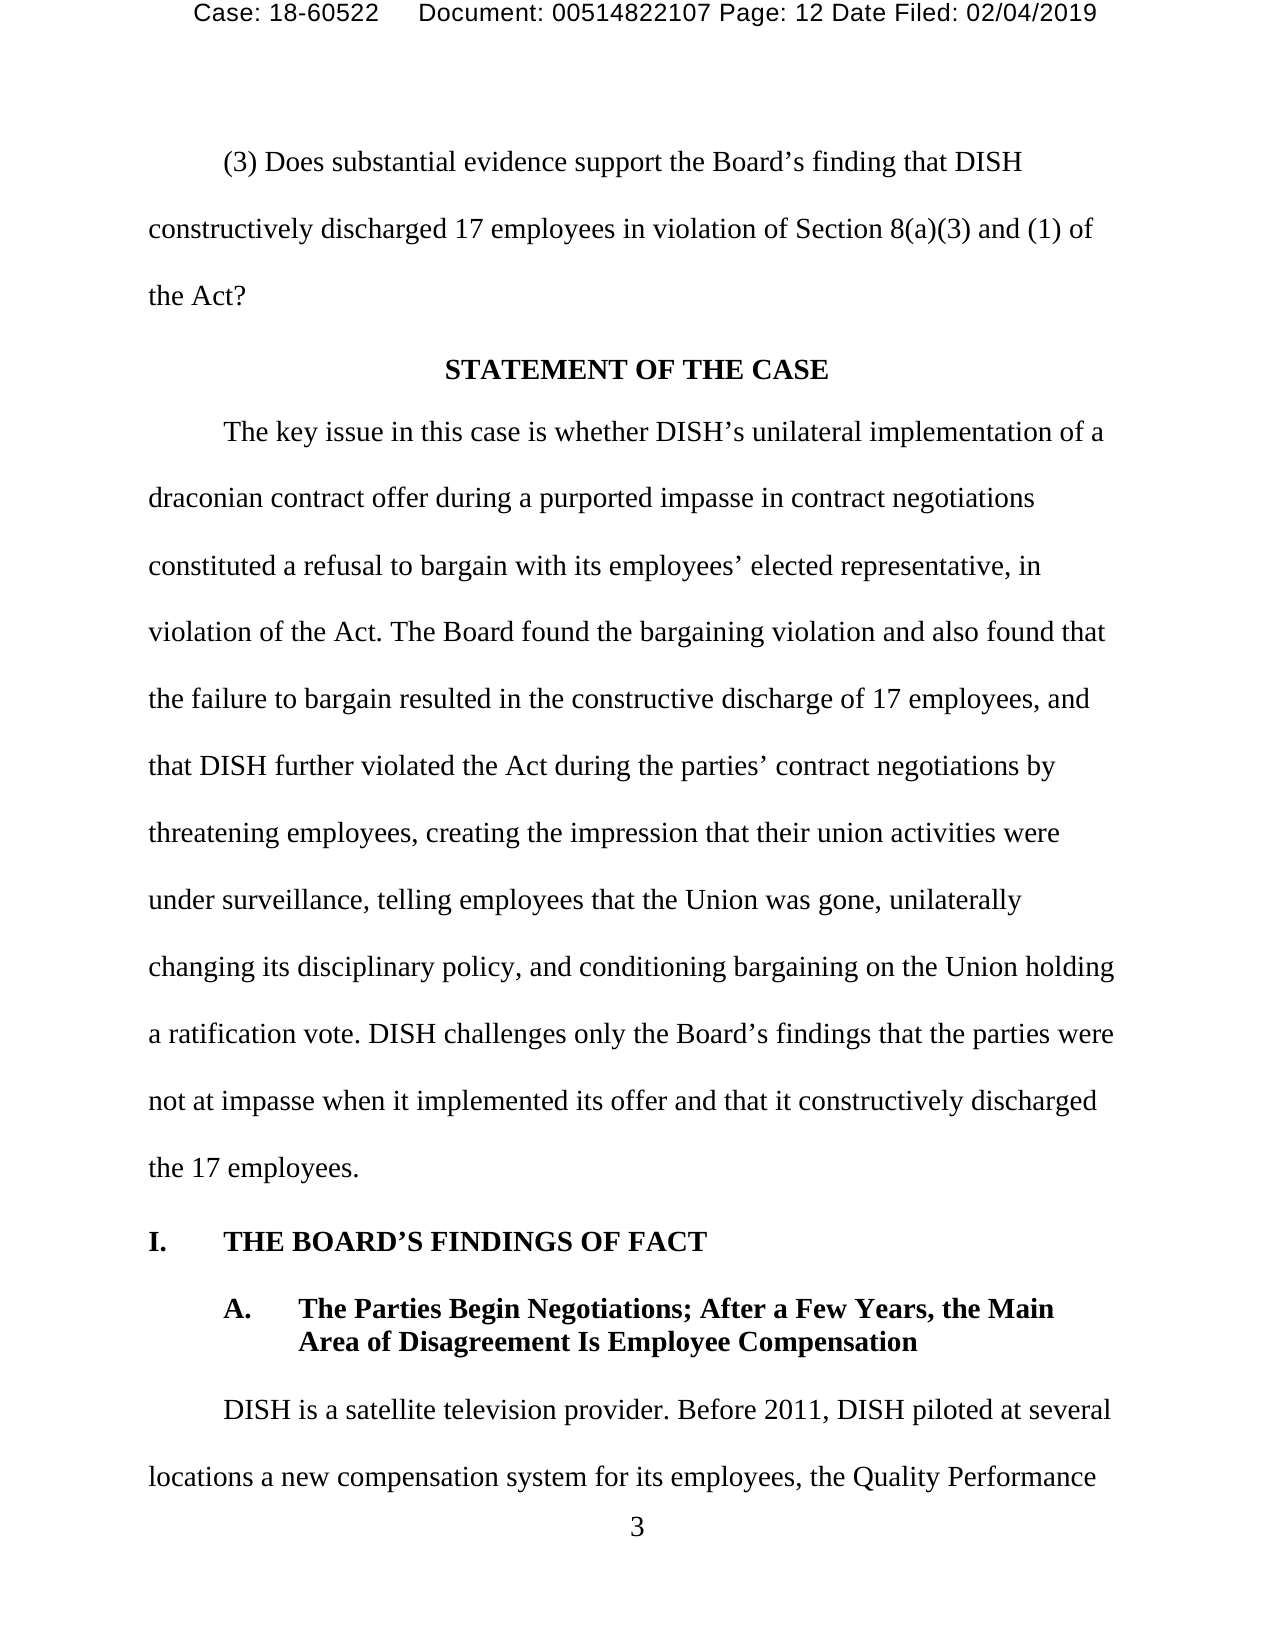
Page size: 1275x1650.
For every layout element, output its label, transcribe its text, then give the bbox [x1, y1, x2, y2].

text DISH is a satellite television provider. Before 2011, DISH piloted at several [223, 1393, 1126, 1426]
text I. THE BOARD’S FINDINGS OF FACT [148, 1225, 1126, 1258]
text Case: 18-60522 Document: 00514822107 Page: 12 Date Filed: 02/04/2019 [193, 0, 1126, 27]
text The key issue in this case is whether DISH’s unilateral implementation of a draconian contract offer during a purported impasse in contract negotiations constituted a refusal to bargain with its employees’ elected representative, in violation of the Act. The Board found the bargaining violation and also found that the failure to bargain resulted in the constructive discharge of 17 employees, and that DISH further violated the Act during the parties’ contract negotiations by threatening employees, creating the impression that their union activities were under surveillance, telling employees that the Union was gone, unilaterally changing its disciplinary policy, and conditioning bargaining on the Union holding a ratification vote. DISH challenges only the Board’s findings that the parties were not at impasse when it implemented its offer and that it constructively discharged the 17 employees. [148, 387, 1126, 1191]
text STATEMENT OF THE CASE [148, 353, 1126, 386]
text locations a new compensation system for its employees, the Quality Performance [148, 1460, 1126, 1493]
text (3) Does substantial evidence support the Board’s finding that DISH constructively discharged 17 employees in violation of Section 8(a)(3) and (1) of the Act? [148, 118, 1103, 319]
text A. The Parties Begin Negotiations; After a Few Years, the Main Area of Disagreement Is Employee Compensation [223, 1291, 1058, 1358]
text 3 [148, 1510, 1126, 1543]
